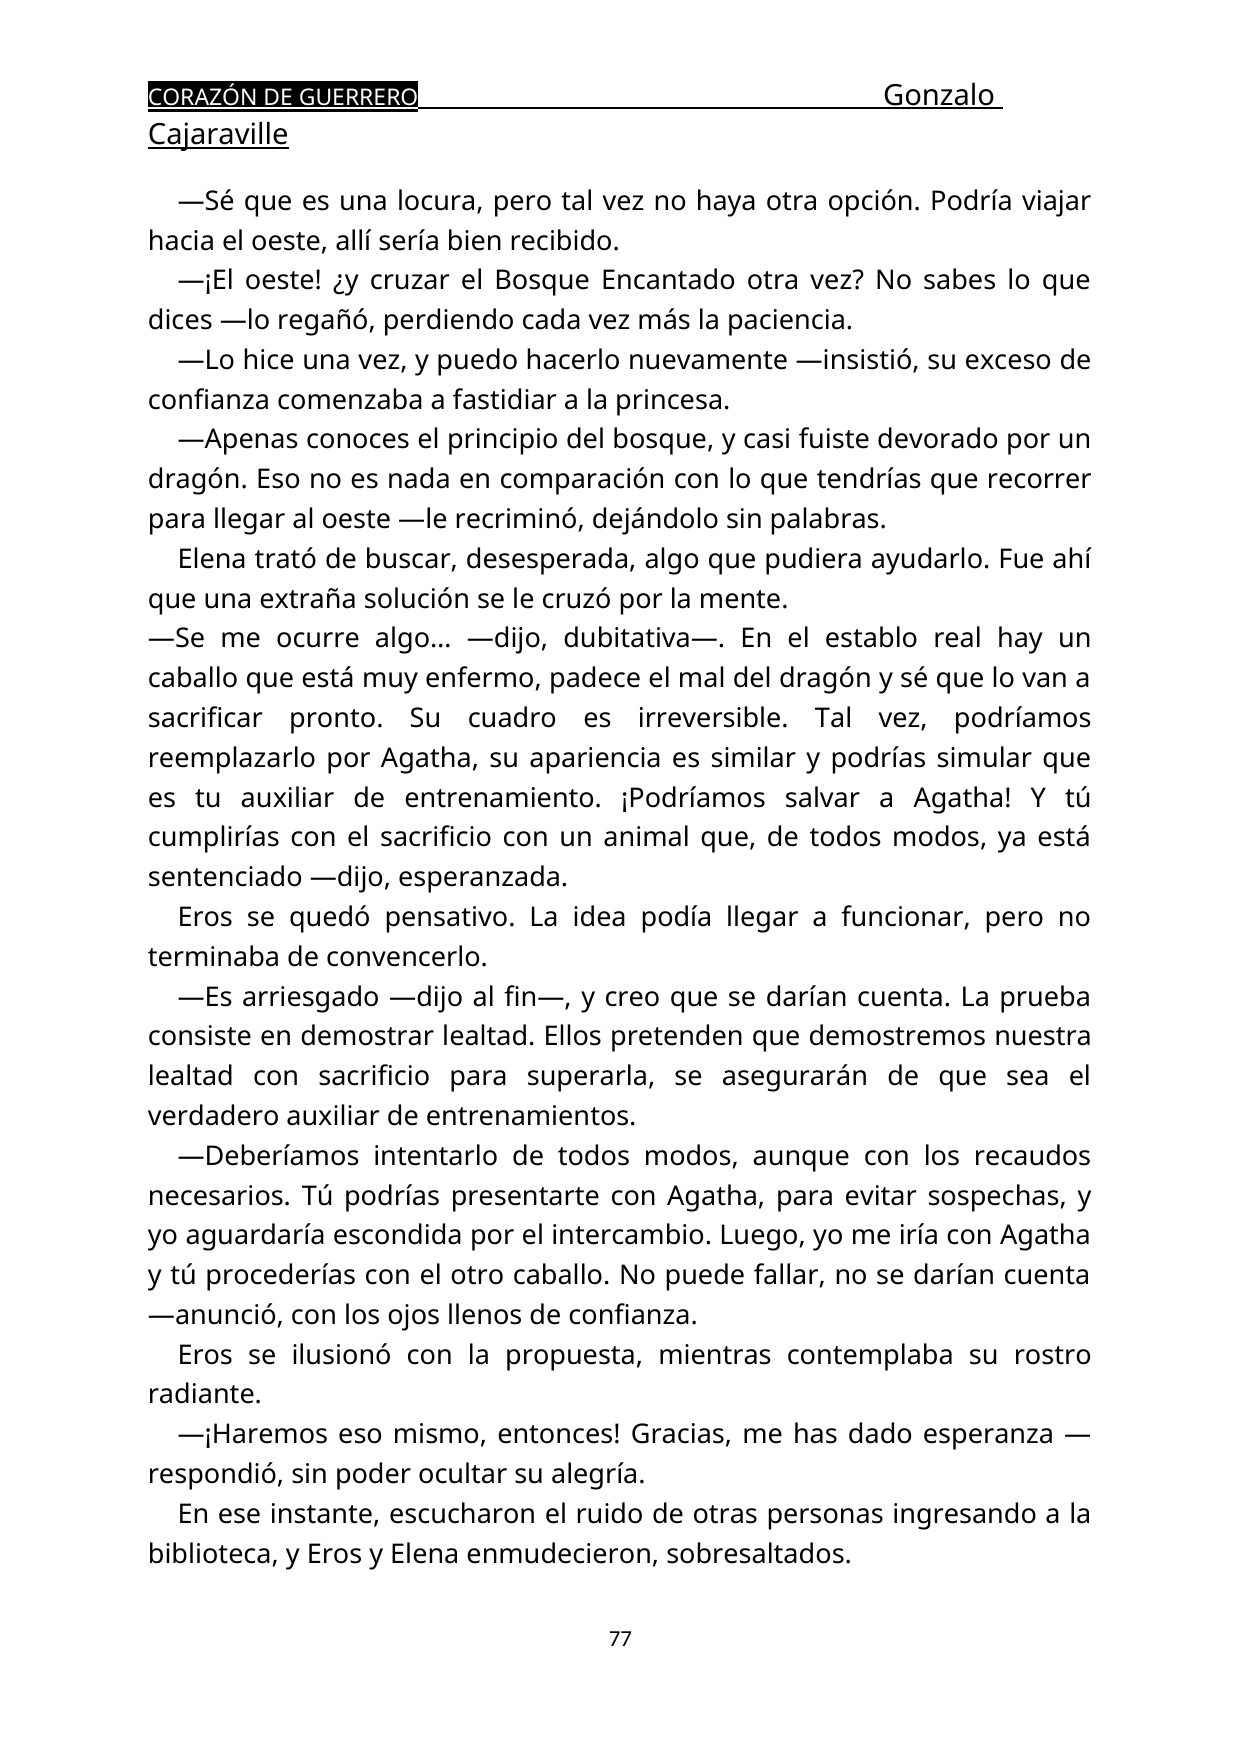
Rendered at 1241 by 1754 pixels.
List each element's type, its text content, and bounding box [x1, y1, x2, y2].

text Eros se quedó pensativo. La idea podía llegar a funcionar, pero no terminaba de convencerlo. [148, 897, 1092, 974]
text —¡Haremos eso mismo, entonces! Gracias, me has dado esperanza —respondió, sin poder ocultar su alegría. [148, 1415, 1092, 1491]
text —Sé que es una locura, pero tal vez no haya otra opción. Podría viajar hacia el oeste, allí sería bien recibido. [148, 181, 1092, 258]
text —¡El oeste! ¿y cruzar el Bosque Encantado otra vez? No sabes lo que dices —lo regañó, perdiendo cada vez más la paciencia. [148, 261, 1092, 337]
text Elena trató de buscar, desesperada, algo que pudiera ayudarlo. Fue ahí que una extraña solución se le cruzó por la mente. [148, 539, 1092, 616]
text —Apenas conoces el principio del bosque, y casi fuiste devorado por un dragón. Eso no es nada en comparación con lo que tendrías que recorrer para llegar al oeste —le recriminó, dejándolo sin palabras. [148, 420, 1092, 536]
text —Deberíamos intentarlo de todos modos, aunque con los recaudos necesarios. Tú podrías presentarte con Agatha, para evitar sospechas, y yo aguardaría escondida por el intercambio. Luego, yo me iría con Agatha y tú procederías con el otro caballo. No puede fallar, no se darían cuenta —anunció, con los ojos llenos de confianza. [148, 1136, 1092, 1332]
text En ese instante, escucharon el ruido de otras personas ingresando a la biblioteca, y Eros y Elena enmudecieron, sobresaltados. [148, 1494, 1092, 1571]
text —Se me ocurre algo… —dijo, dubitativa—. En el establo real hay un caballo que está muy enfermo, padece el mal del dragón y sé que lo van a sacrificar pronto. Su cuadro es irreversible. Tal vez, podríamos reemplazarlo por Agatha, su apariencia es similar y podrías simular que es tu auxiliar de entrenamiento. ¡Podríamos salvar a Agatha! Y tú cumplirías con el sacrificio con un animal que, de todos modos, ya está sentenciado —dijo, esperanzada. [148, 619, 1092, 894]
text —Lo hice una vez, y puedo hacerlo nuevamente —insistió, su exceso de confianza comenzaba a fastidiar a la princesa. [148, 340, 1092, 417]
text —Es arriesgado —dijo al fin—, y creo que se darían cuenta. La prueba consiste en demostrar lealtad. Ellos pretenden que demostremos nuestra lealtad con sacrificio para superarla, se asegurarán de que sea el verdadero auxiliar de entrenamientos. [148, 977, 1092, 1133]
text Eros se ilusionó con la propuesta, mientras contemplaba su rostro radiante. [148, 1335, 1092, 1412]
